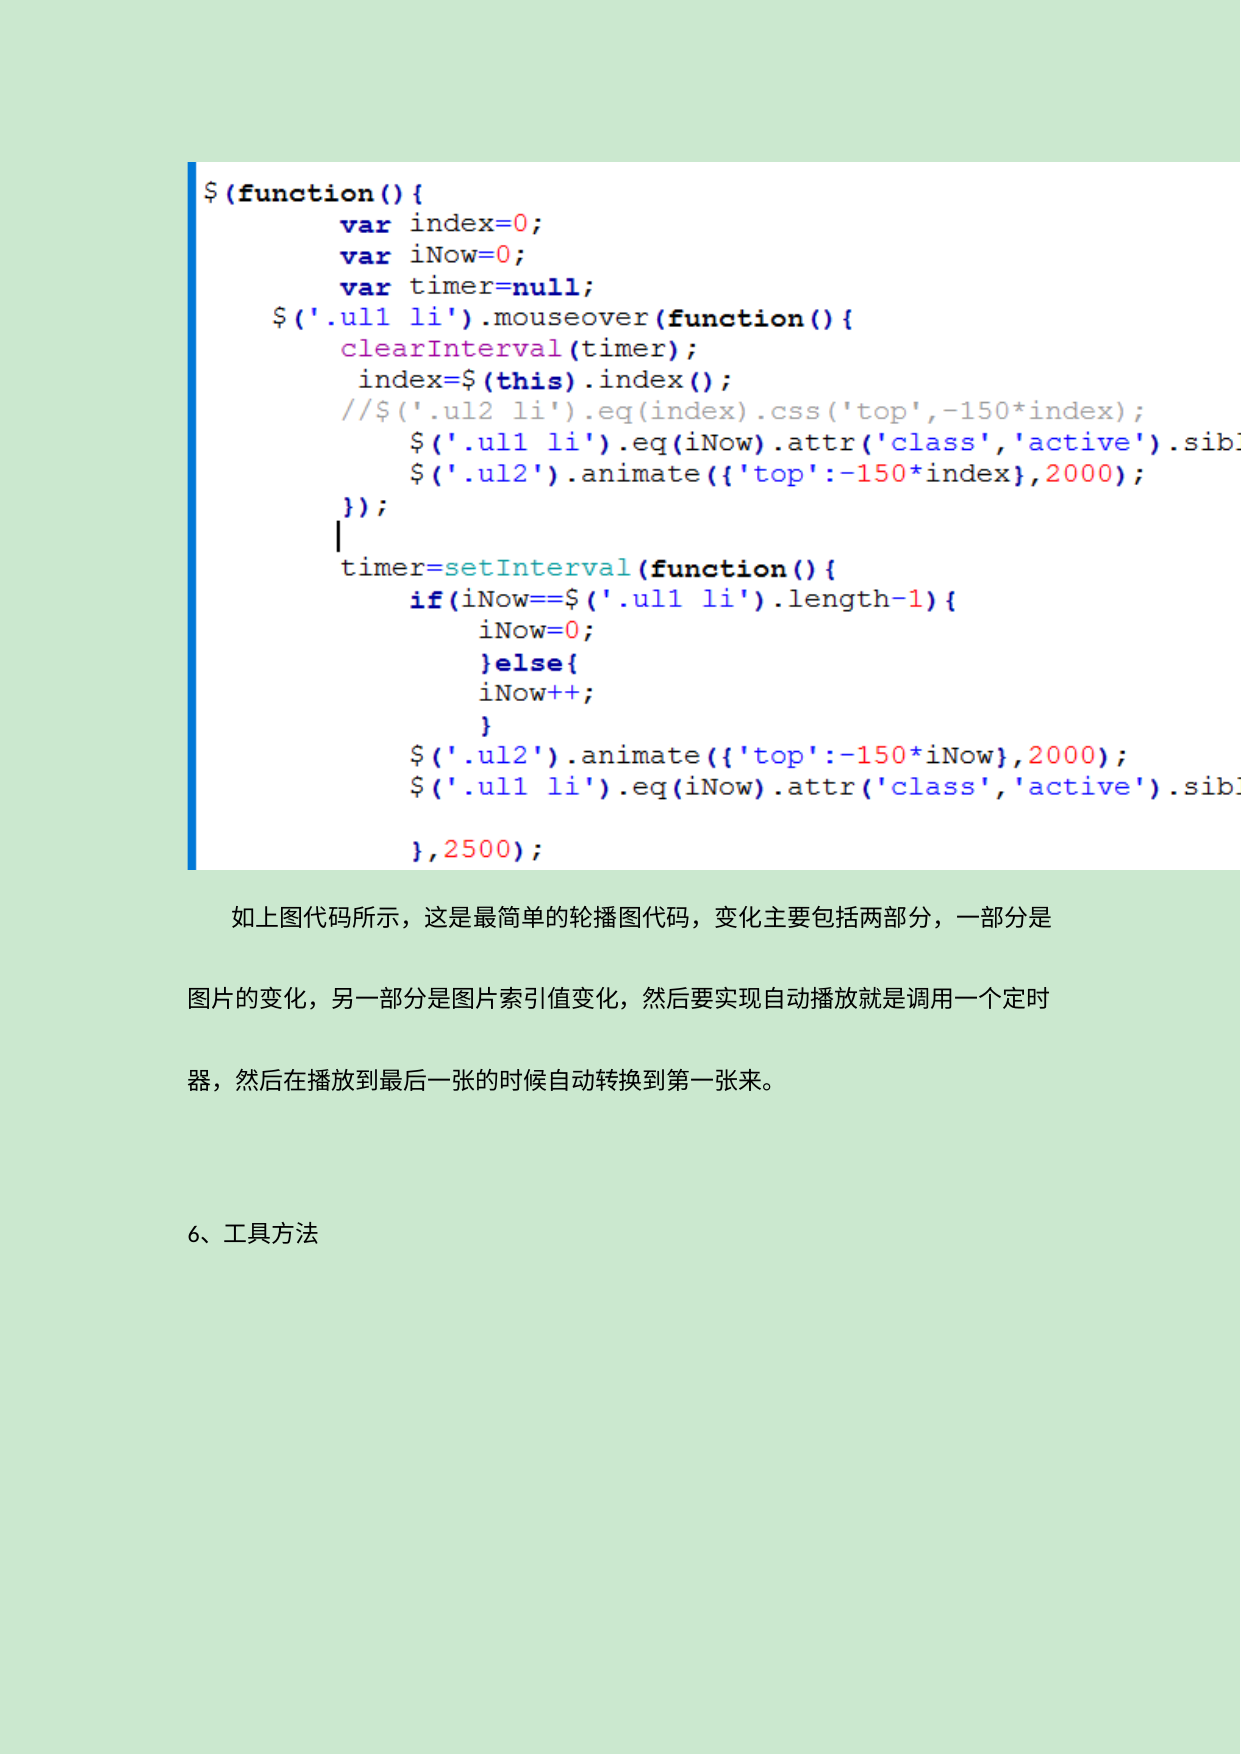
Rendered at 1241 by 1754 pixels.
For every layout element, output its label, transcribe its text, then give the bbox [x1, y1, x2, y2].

picture [187, 162, 1241, 870]
text 如上图代码所示，这是最简单的轮播图代码，变化主要包括两部分，一部分是图片的变化，另一部分是图片索引值变化，然后要实现自动播放就是调用一个定时器，然后在播放到最后一张的时候自动转换到第一张来。 [187, 884, 1053, 1111]
text 6、工具方法 [187, 1199, 1053, 1264]
